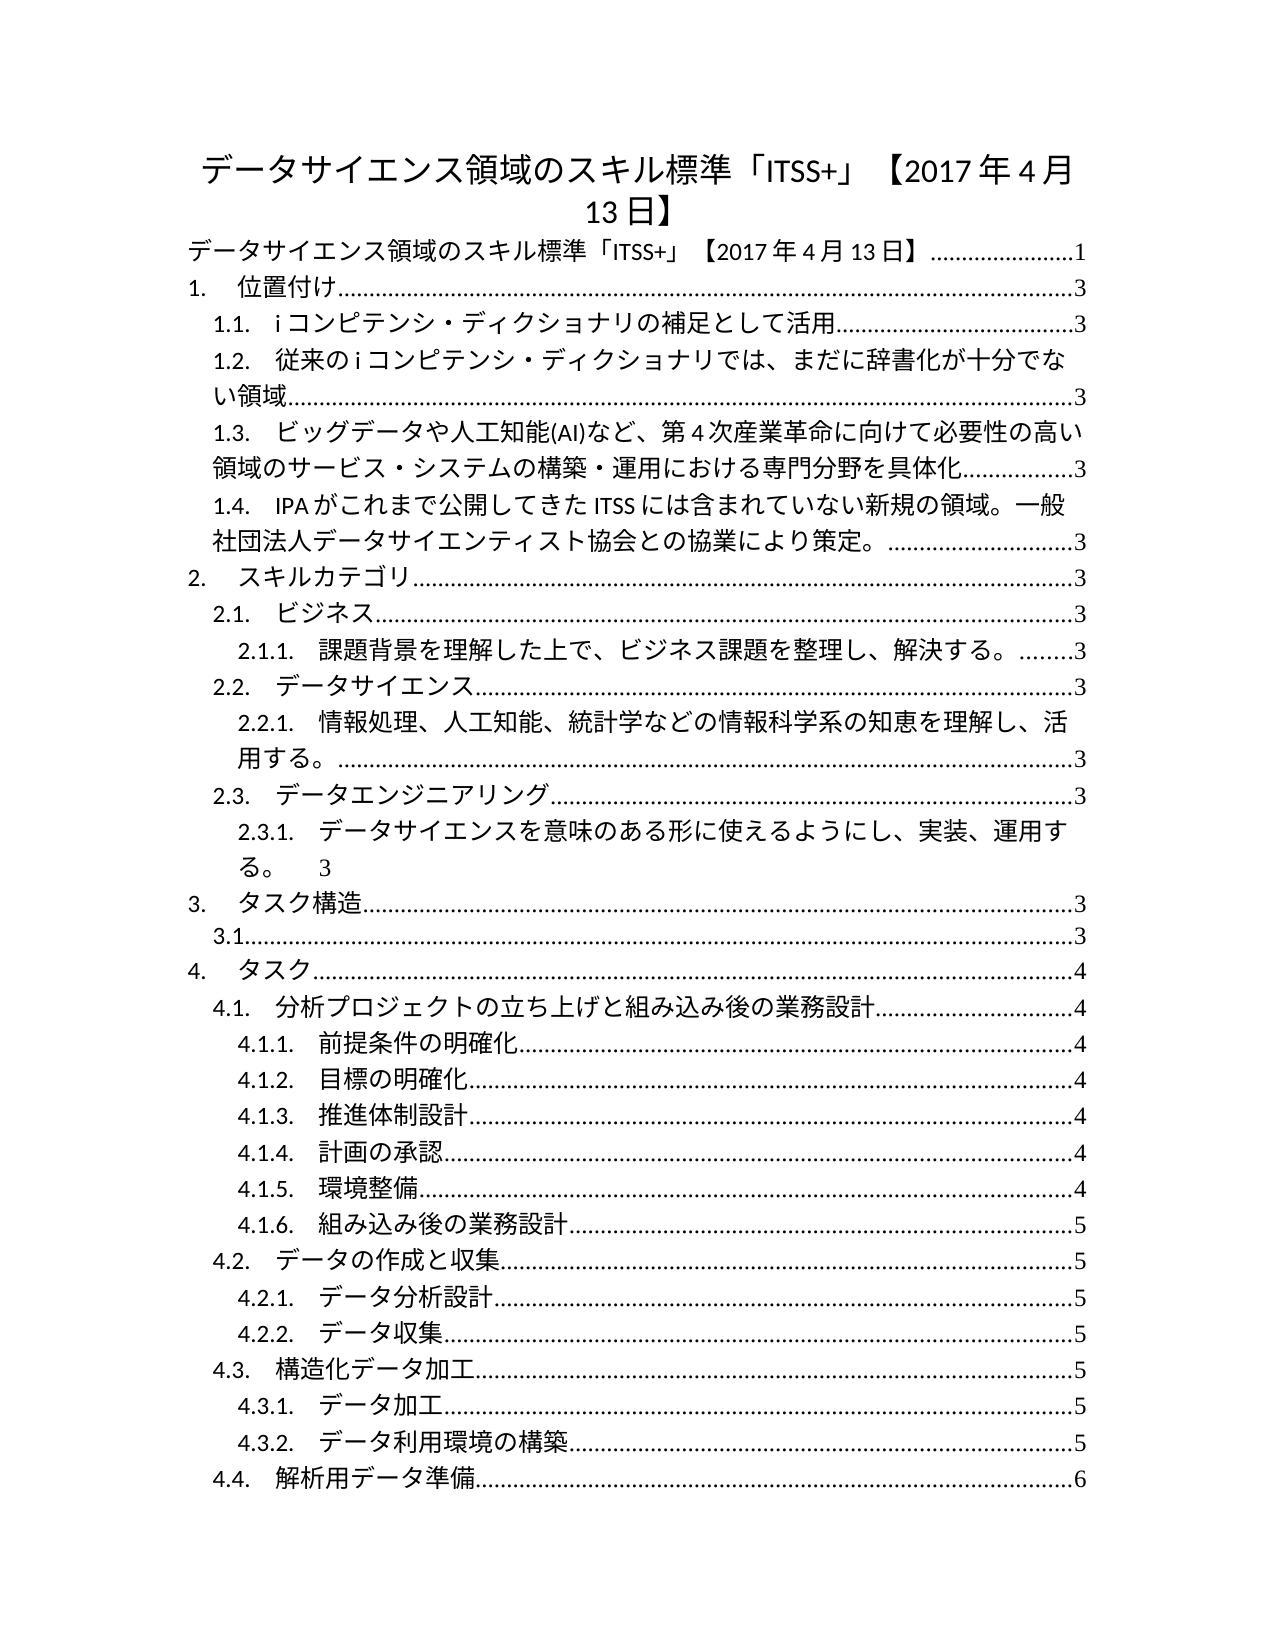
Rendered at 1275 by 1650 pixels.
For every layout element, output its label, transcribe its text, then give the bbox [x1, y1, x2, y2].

text 4.3.2. データ利用環境の構築 5 [237, 1422, 1087, 1458]
text 1.4. IPAがこれまで公開してきたITSSには含まれていない新規の領域。一般社団法人データサイエンティスト協会との協業により策定。 3 [212, 485, 1087, 558]
text 4.2.2. データ収集 5 [237, 1313, 1087, 1349]
text 2.2. データサイエンス 3 [212, 666, 1087, 703]
text 4.1.4. 計画の承認 4 [237, 1132, 1087, 1168]
text 4.1.6. 組み込み後の業務設計 5 [237, 1204, 1087, 1241]
text 3.1. 3 [212, 920, 1087, 951]
text 4.4. 解析用データ準備 6 [212, 1458, 1087, 1494]
text 2. スキルカテゴリ 3 [187, 558, 1087, 594]
text 4.2.1. データ分析設計 5 [237, 1277, 1087, 1313]
text 2.1.1. 課題背景を理解した上で、ビジネス課題を整理し、解決する。 3 [237, 630, 1087, 666]
text 4.1. 分析プロジェクトの立ち上げと組み込み後の業務設計 4 [212, 987, 1087, 1023]
text 2.3.1. データサイエンスを意味のある形に使えるようにし、実装、運用する。 3 [237, 811, 1087, 884]
text 2.3. データエンジニアリング 3 [212, 775, 1087, 811]
text 1.2. 従来のiコンピテンシ・ディクショナリでは、まだに辞書化が十分でない領域 3 [212, 340, 1087, 413]
text 2.1. ビジネス 3 [212, 594, 1087, 630]
text 1.3. ビッグデータや人工知能(AI)など、第4次産業革命に向けて必要性の高い領域のサービス・システムの構築・運用における専門分野を具体化 3 [212, 413, 1087, 485]
text 4.1.3. 推進体制設計 4 [237, 1096, 1087, 1132]
text 4.1.1. 前提条件の明確化 4 [237, 1023, 1087, 1059]
text 4.3.1. データ加工 5 [237, 1386, 1087, 1422]
text データサイエンス領域のスキル標準「ITSS+」【2017年4月13日】 1 [187, 231, 1087, 268]
text 1. 位置付け 3 [187, 268, 1087, 304]
text 1.1. iコンピテンシ・ディクショナリの補足として活用 3 [212, 304, 1087, 340]
text 4.2. データの作成と収集 5 [212, 1241, 1087, 1277]
title データサイエンス領域のスキル標準「ITSS+」【2017年4月13日】 [187, 150, 1087, 231]
text 4.1.2. 目標の明確化 4 [237, 1059, 1087, 1096]
text 2.2.1. 情報処理、人工知能、統計学などの情報科学系の知恵を理解し、活用する。 3 [237, 703, 1087, 775]
text 3. タスク構造 3 [187, 884, 1087, 920]
text 4.3. 構造化データ加工 5 [212, 1349, 1087, 1386]
text 4.1.5. 環境整備 4 [237, 1168, 1087, 1204]
text 4. タスク 4 [187, 951, 1087, 987]
